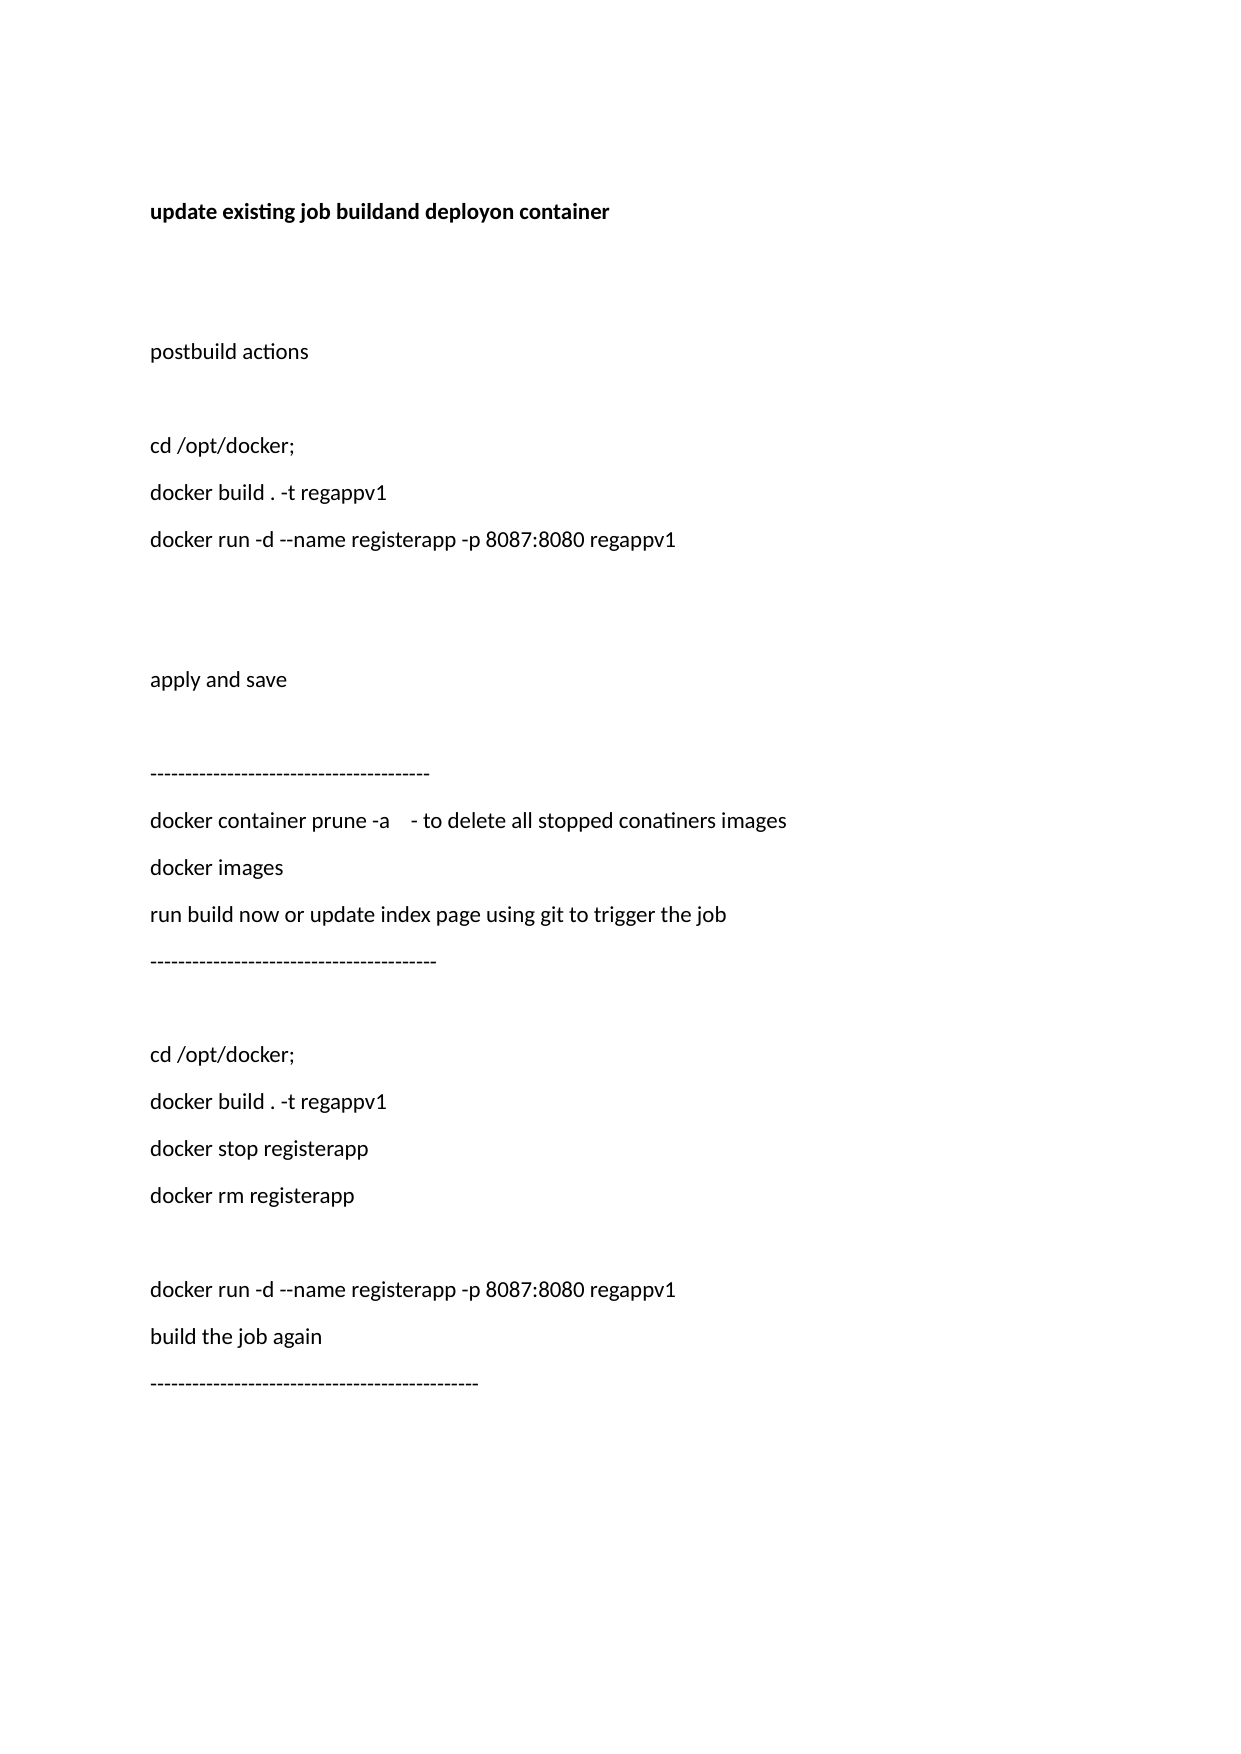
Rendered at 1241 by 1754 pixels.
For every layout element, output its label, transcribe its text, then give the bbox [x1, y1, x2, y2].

text docker stop registerapp [150, 1134, 1090, 1162]
text build the job again [150, 1322, 1090, 1350]
text ---------------------------------------- [150, 759, 1090, 787]
text docker run -d --name registerapp -p 8087:8080 regappv1 [150, 525, 1090, 553]
text ----------------------------------------------- [150, 1369, 1090, 1397]
text cd /opt/docker; [150, 431, 1090, 459]
text docker rm registerapp [150, 1181, 1090, 1209]
text update existing job buildand deployon container [150, 197, 1090, 225]
text run build now or update index page using git to trigger the job [150, 900, 1090, 928]
text apply and save [150, 666, 1090, 694]
text docker build . -t regappv1 [150, 478, 1090, 506]
text docker container prune -a - to delete all stopped conatiners images [150, 806, 1090, 834]
text docker run -d --name registerapp -p 8087:8080 regappv1 [150, 1275, 1090, 1303]
text docker images [150, 853, 1090, 881]
text cd /opt/docker; [150, 1041, 1090, 1069]
text ----------------------------------------- [150, 947, 1090, 975]
text docker build . -t regappv1 [150, 1087, 1090, 1116]
text postbuild actions [150, 337, 1090, 366]
